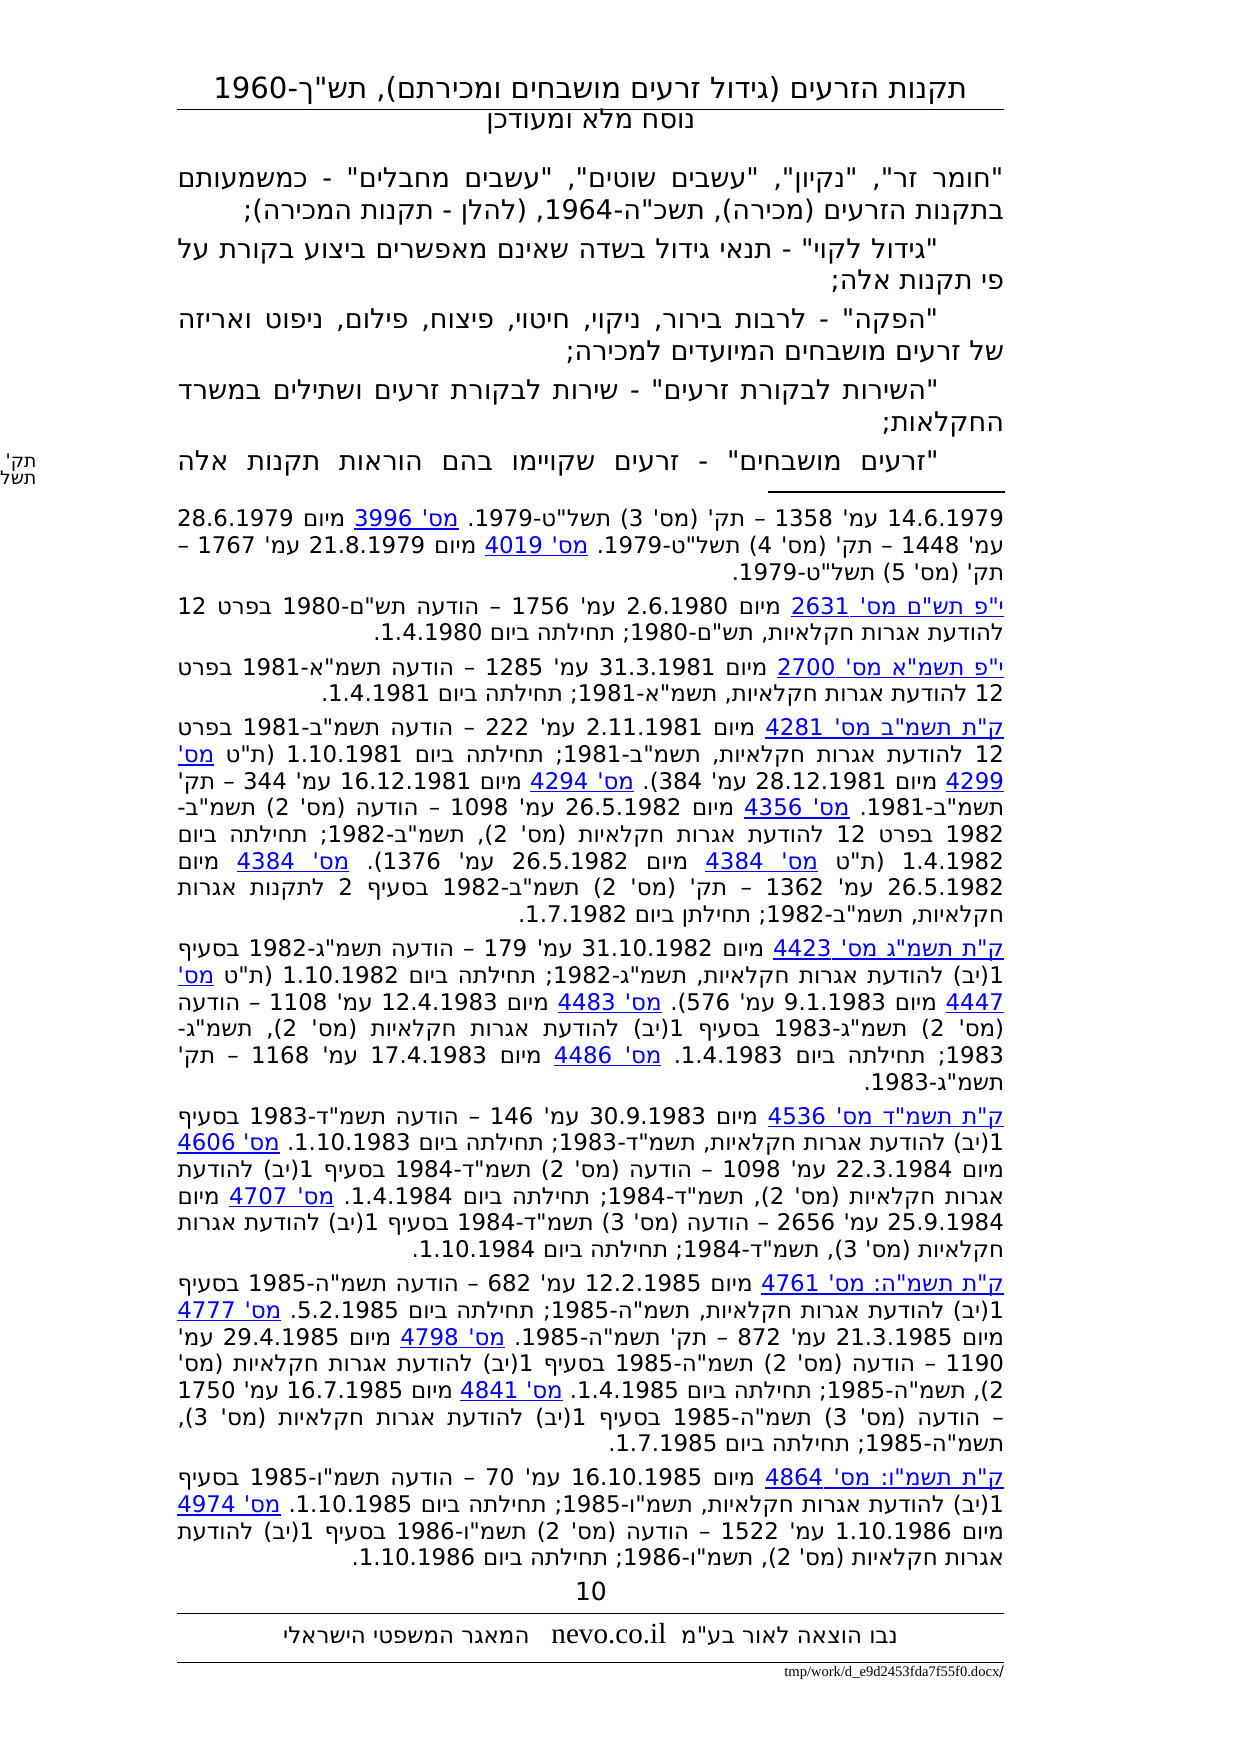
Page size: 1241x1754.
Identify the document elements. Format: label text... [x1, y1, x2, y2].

text "אחוז נביטה", "דוגמא רשמית", "זרעים קשים", "חומר דומם", "חומר זר", "נקיון", "עשבים שוטים", "עשבים מחבלים" - כמשמעותם בתקנות הזרעים (מכירה), תשכ"ה-1964, (להלן - תקנות המכירה); [177, 162, 1004, 226]
text "הפקה" - לרבות בירור, ניקוי, חיטוי, פיצוח, פילום, ניפוט ואריזה של זרעים מושבחים המיועדים למכירה; [177, 304, 1004, 367]
text "גידול לקוי" - תנאי גידול בשדה שאינם מאפשרים ביצוע בקורת על פי תקנות אלה; [177, 233, 1004, 296]
text "זרעים מושבחים" - זרעים שקויימו בהם הוראות תקנות אלה ואושרו בידי מפקח כזרעים מושבחים; [177, 445, 1004, 476]
text "השירות לבקורת זרעים" - שירות לבקורת זרעים ושתילים במשרד החקלאות; [177, 374, 1004, 437]
